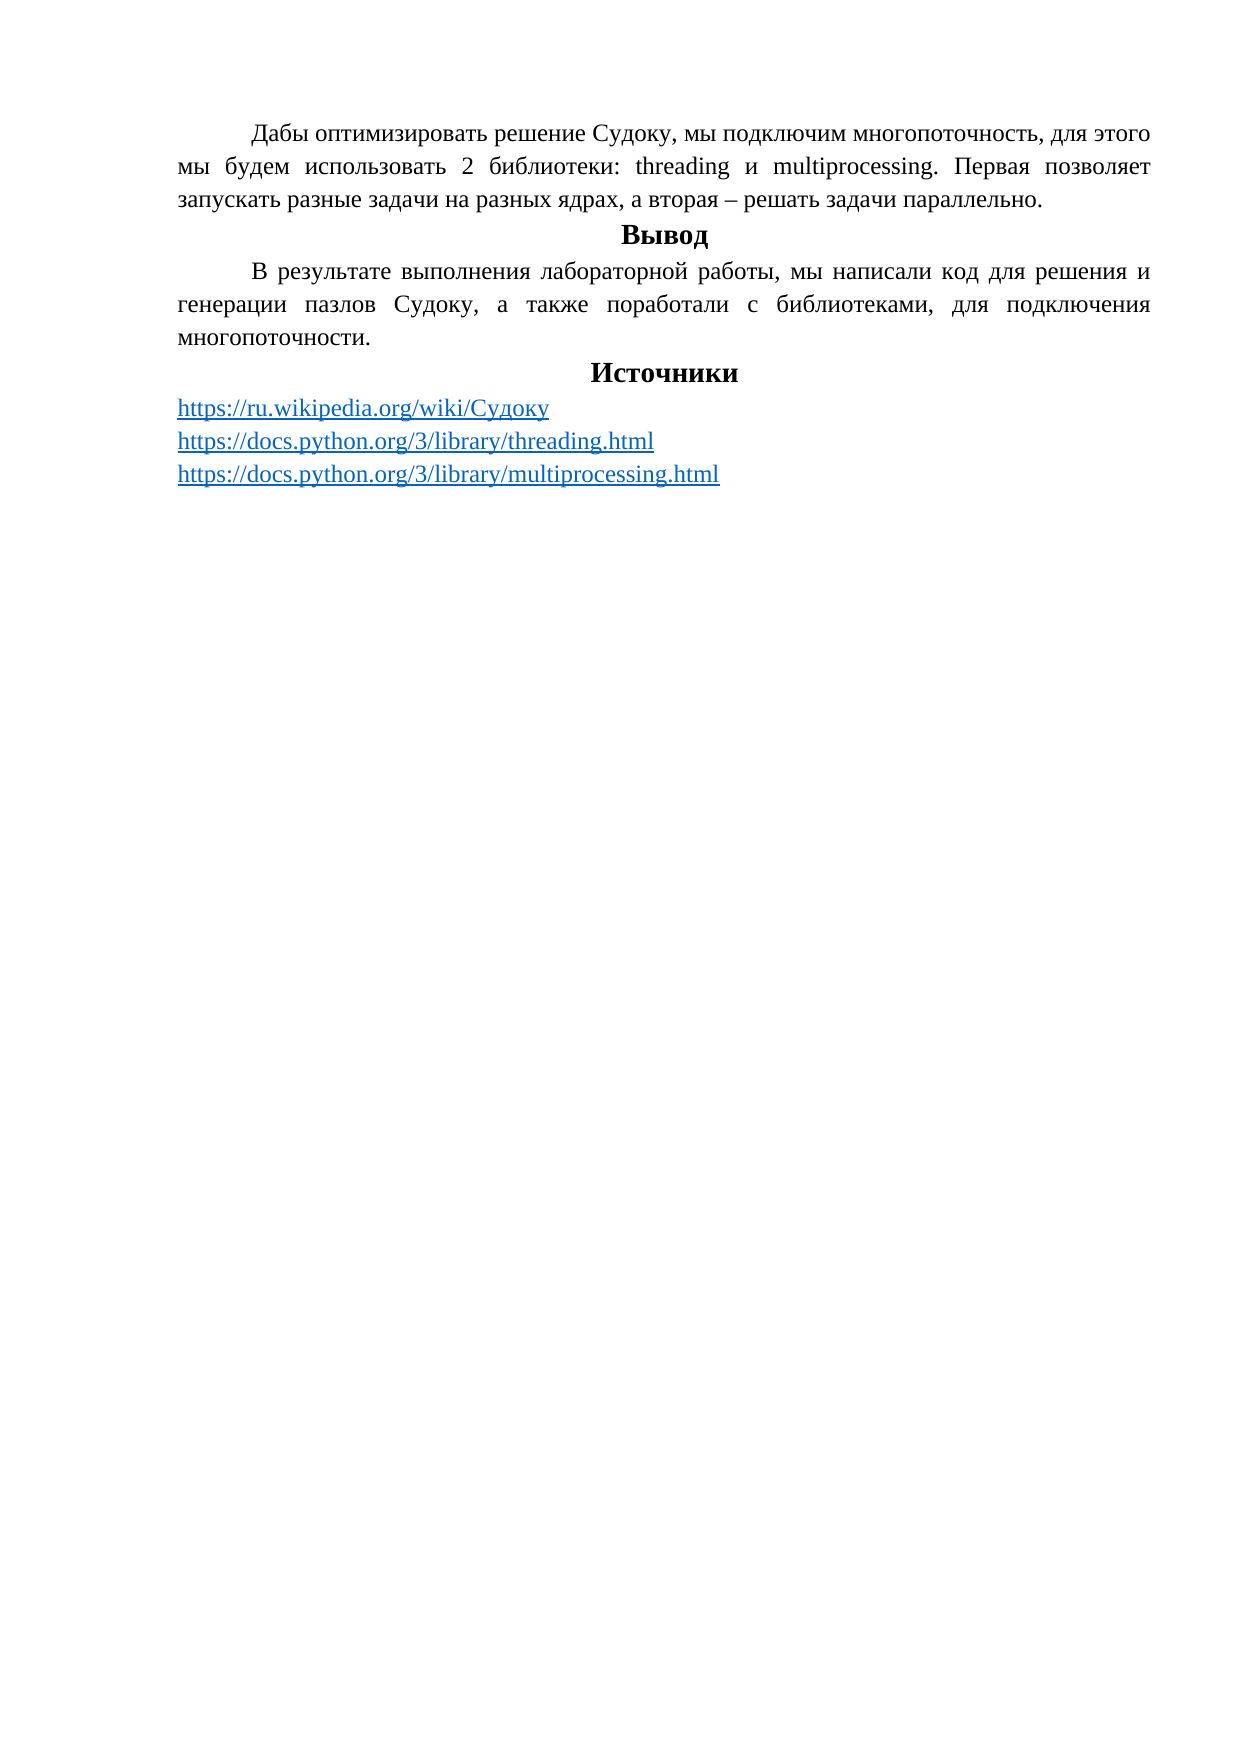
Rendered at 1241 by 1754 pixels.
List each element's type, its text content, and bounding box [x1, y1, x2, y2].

text В результате выполнения лабораторной работы, мы написали код для решения и генерации пазлов Судоку, а также поработали с библиотеками, для подключения многопоточности. [177, 256, 1152, 351]
text Источники [177, 355, 1152, 388]
text https://ru.wikipedia.org/wiki/Судоку [177, 393, 1152, 422]
text https://docs.python.org/3/library/multiprocessing.html [177, 459, 1152, 488]
text https://docs.python.org/3/library/threading.html [177, 426, 1152, 455]
text Вывод [177, 217, 1152, 251]
text Дабы оптимизировать решение Судоку, мы подключим многопоточность, для этого мы будем использовать 2 библиотеки: threading и multiprocessing. Первая позволяет запускать разные задачи на разных ядрах, а вторая – решать задачи параллельно. [177, 118, 1152, 213]
